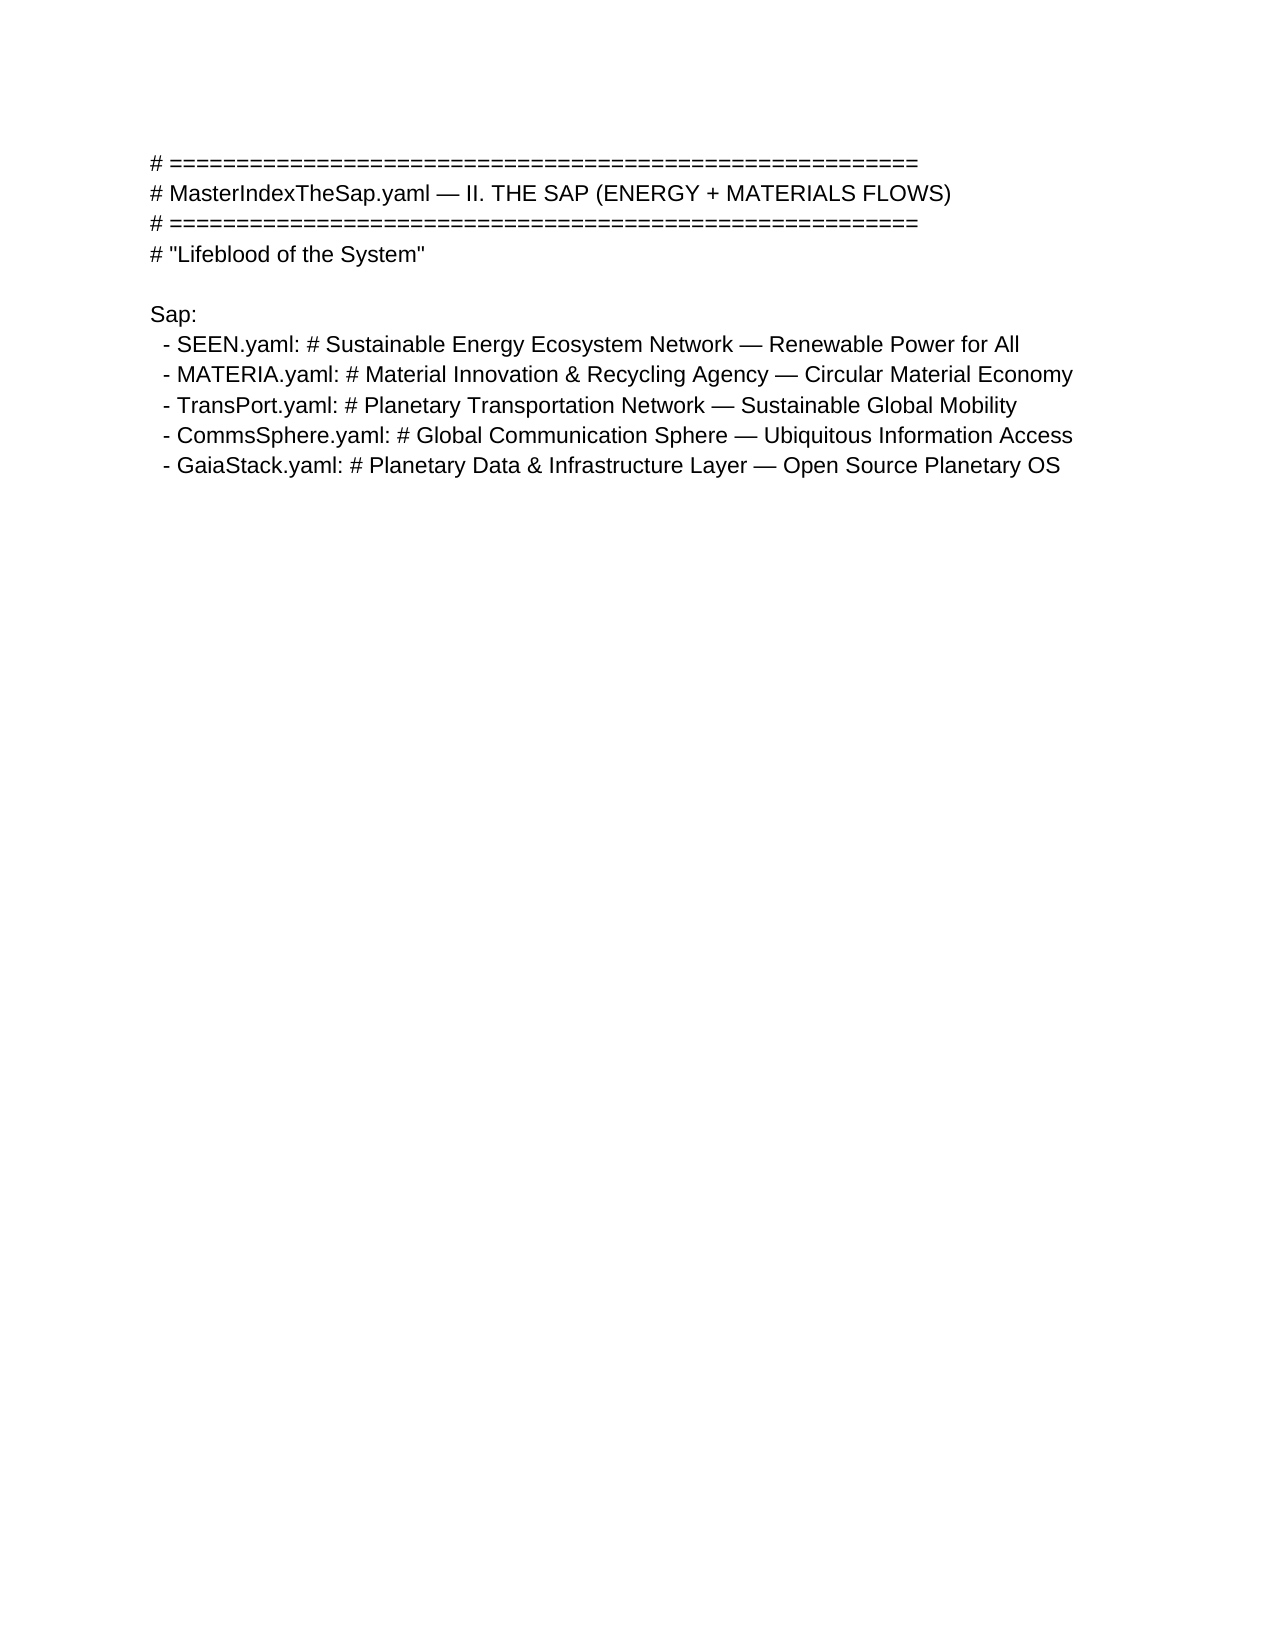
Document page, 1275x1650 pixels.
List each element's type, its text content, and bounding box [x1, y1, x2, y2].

text # ======================================================== [150, 210, 1125, 237]
text - MATERIA.yaml: # Material Innovation & Recycling Agency — Circular Material Economy [150, 361, 1125, 388]
text - SEEN.yaml: # Sustainable Energy Ecosystem Network — Renewable Power for All [150, 331, 1125, 358]
text Sap: [150, 301, 1125, 327]
text # ======================================================== [150, 150, 1125, 176]
text - GaiaStack.yaml: # Planetary Data & Infrastructure Layer — Open Source Planetary OS [150, 452, 1125, 478]
text - CommsSphere.yaml: # Global Communication Sphere — Ubiquitous Information Access [150, 422, 1125, 448]
text - TransPort.yaml: # Planetary Transportation Network — Sustainable Global Mobility [150, 392, 1125, 418]
text # MasterIndexTheSap.yaml — II. THE SAP (ENERGY + MATERIALS FLOWS) [150, 180, 1125, 207]
text # "Lifeblood of the System" [150, 241, 1125, 267]
